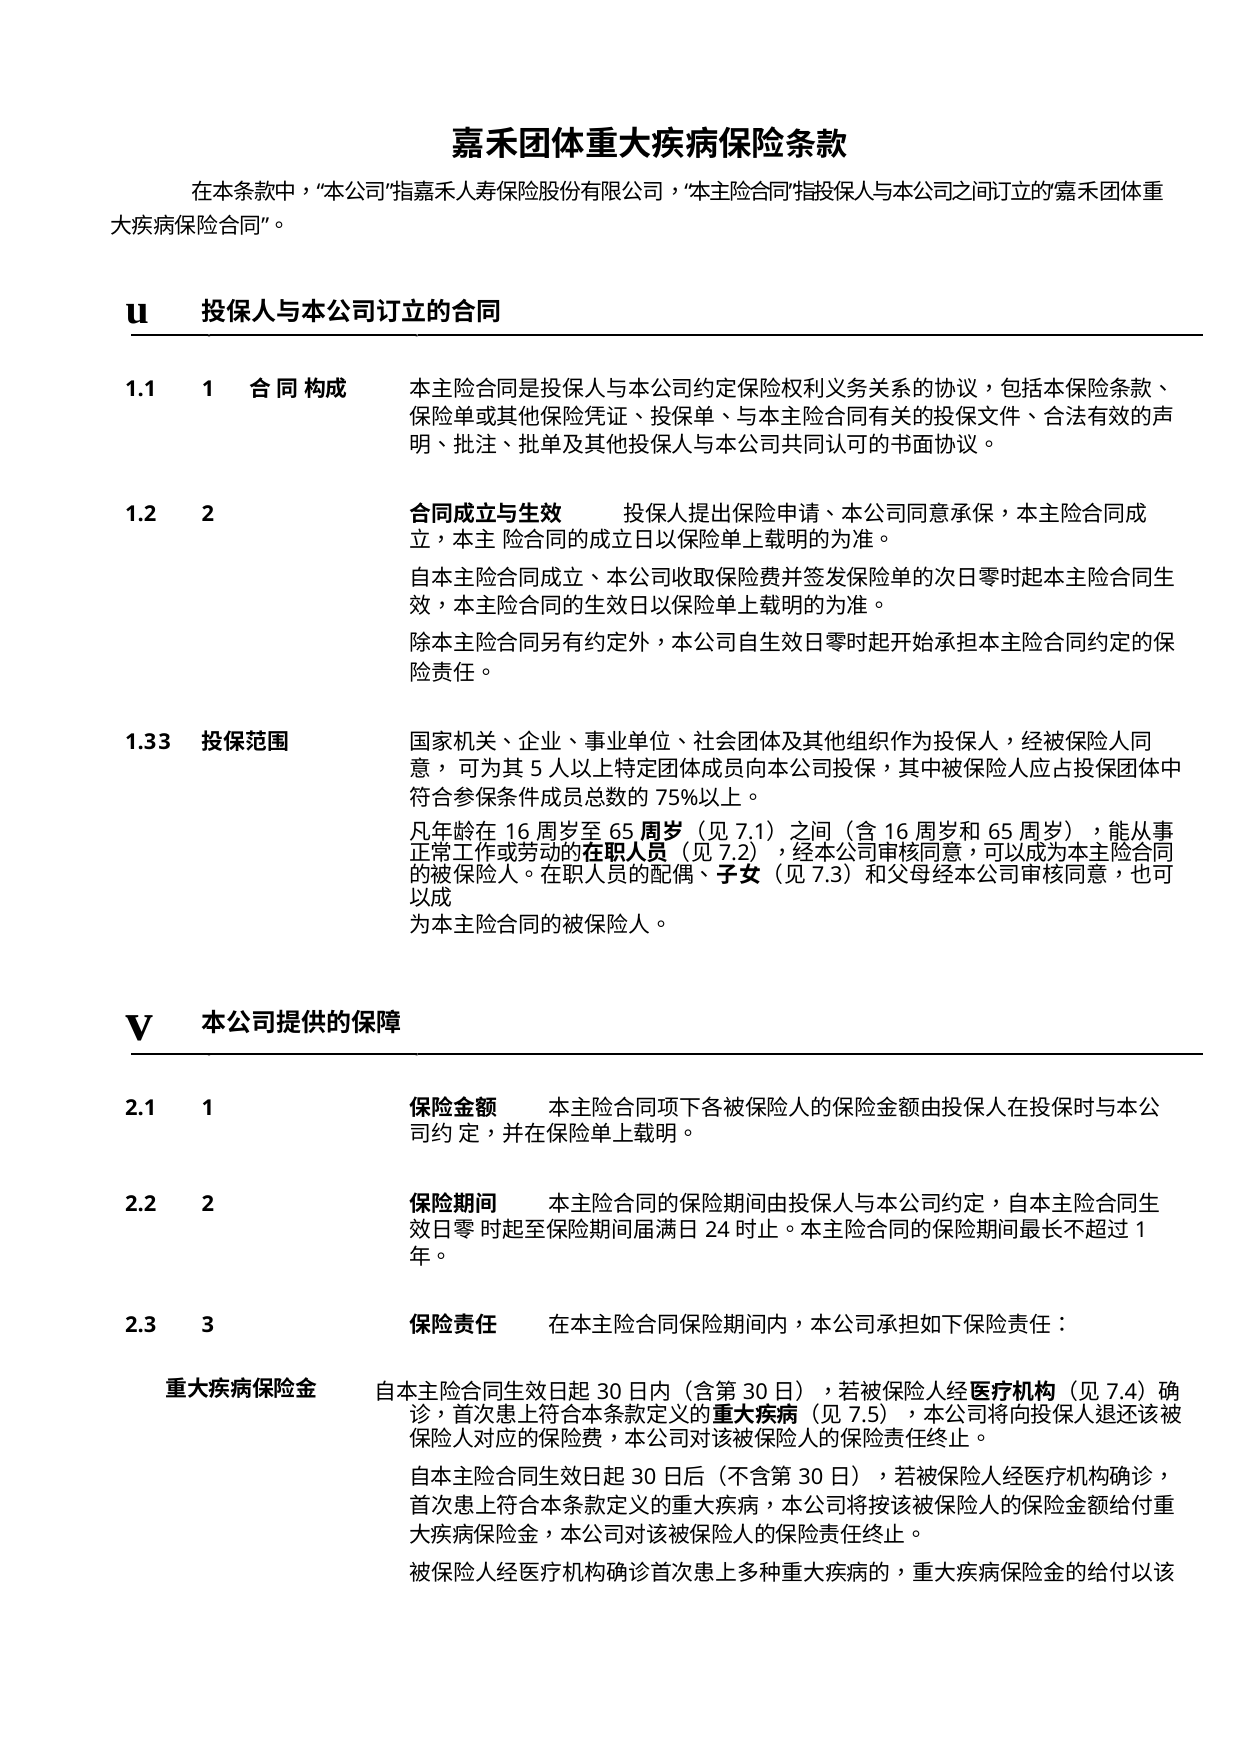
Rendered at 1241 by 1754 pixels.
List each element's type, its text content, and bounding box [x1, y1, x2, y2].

text 自本主险合同成立、本公司收取保险费并签发保险单的次日零时起本主险合同生 [409, 562, 1198, 591]
list 1 合 同 构成 本主险合同是投保人与本公司约定保险权利义务关系的协议，包括本保险条款、 保险单或其他保险凭证、投保单、与本主险合同有关的投保文件、合法有效的声明、批注、批单及其他投保人与本公司共同认可的书面协议。 [125, 374, 1176, 459]
list 2 保险期间 本主险合同的保险期间由投保人与本公司约定，自本主险合同生效日零 时起至保险期间届满日 24 时止。本主险合同的保险期间最长不超过 1 年。 [125, 1189, 1176, 1271]
subtitle 嘉禾团体重大疾病保险条款 [451, 114, 1198, 165]
text 重大疾病保险金 自本主险合同生效日起 30 日内（含第 30 日），若被保险人经医疗机构（见 7.4）确诊，首次患上符合本条款定义的重大疾病（见 7.5），本公司将向投保人退还该被保险人对应的保险费，本公司对该被保险人的保险责任终止。 [125, 1378, 1182, 1453]
text 效，本主险合同的生效日以保险单上载明的为准。 [409, 591, 1198, 619]
subtitle v 本公司提供的保障 [125, 981, 1198, 1052]
subtitle u 投保人与本公司订立的合同 [125, 281, 1198, 333]
text 除本主险合同另有约定外，本公司自生效日零时起开始承担本主险合同约定的保险责任。 [409, 627, 1176, 686]
list 2 合同成立与生效 投保人提出保险申请、本公司同意承保，本主险合同成立，本主 险合同的成立日以保险单上载明的为准。 [125, 500, 1176, 554]
list 1 保险金额 本主险合同项下各被保险人的保险金额由投保人在投保时与本公司约 定，并在保险单上载明。 [125, 1093, 1176, 1148]
list 3 投保范围 国家机关、企业、事业单位、社会团体及其他组织作为投保人，经被保险人同意， 可为其 5 人以上特定团体成员向本公司投保，其中被保险人应占投保团体中符合参保条件成员总数的 75%以上。 [125, 727, 1186, 812]
text 凡年龄在 16 周岁至 65 周岁（见 7.1）之间（含 16 周岁和 65 周岁），能从事正常工作或劳动的在职人员（见 7.2），经本公司审核同意，可以成为本主险合同的被保险人。在职人员的配偶、子女（见 7.3）和父母经本公司审核同意，也可以成 [409, 822, 1175, 911]
list 3 保险责任 在本主险合同保险期间内，本公司承担如下保险责任： [125, 1309, 1198, 1339]
text 被保险人经医疗机构确诊首次患上多种重大疾病的，重大疾病保险金的给付以该 [409, 1557, 1198, 1586]
text 为本主险合同的被保险人。 [409, 911, 1198, 937]
text 在本条款中，“本公司”指嘉禾人寿保险股份有限公司，“本主险合同”指投保人与本公司之间订立的“嘉禾团体重大疾病保险合同”。 [110, 176, 1180, 240]
text 自本主险合同生效日起 30 日后（不含第 30 日），若被保险人经医疗机构确诊，首次患上符合本条款定义的重大疾病，本公司将按该被保险人的保险金额给付重大疾病保险金，本公司对该被保险人的保险责任终止。 [409, 1461, 1176, 1549]
